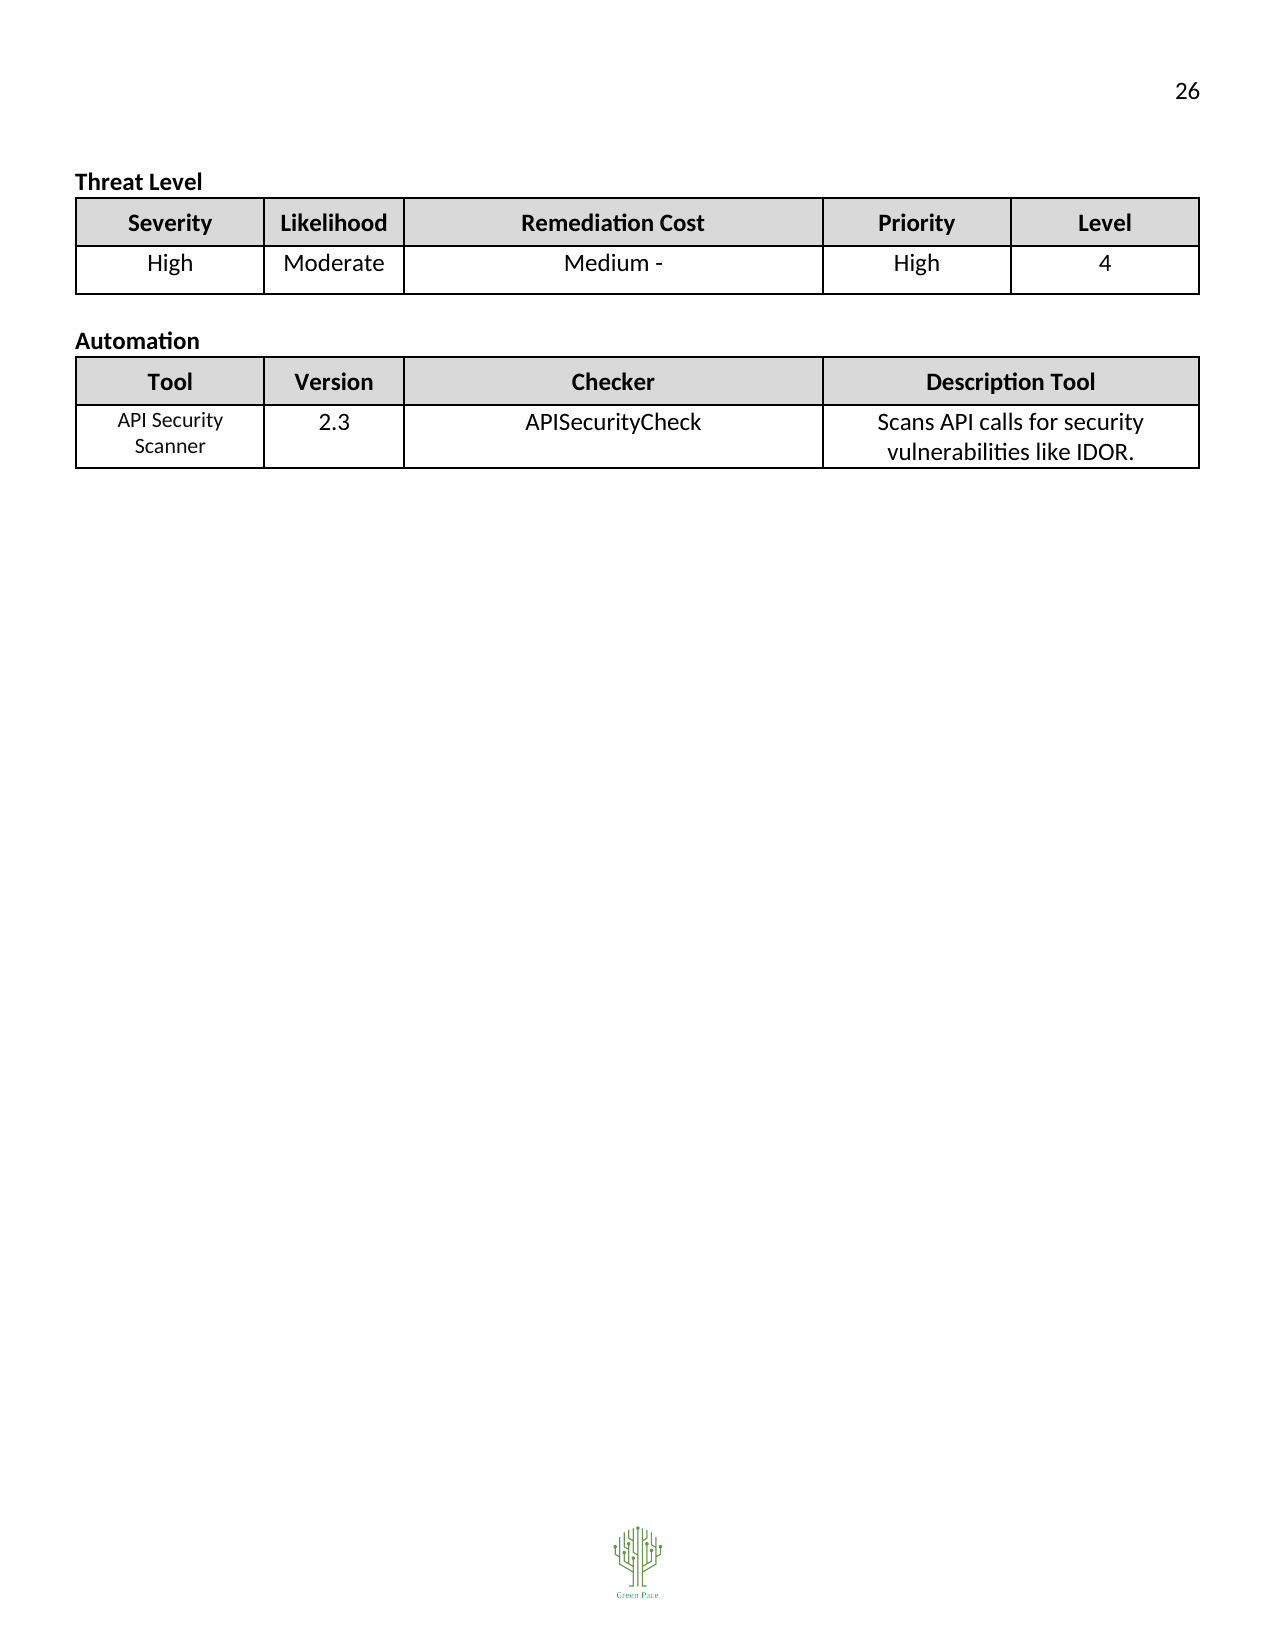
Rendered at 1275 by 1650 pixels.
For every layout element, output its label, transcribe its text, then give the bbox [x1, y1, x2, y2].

table_cell 2.3 [265, 406, 403, 467]
table_header Likelihood [265, 199, 403, 245]
table_header Level [1012, 199, 1198, 245]
table_cell Scans API calls for security vulnerabilities like IDOR. [824, 406, 1198, 467]
table_cell 4 [1012, 247, 1198, 293]
table_header Tool [77, 358, 263, 404]
text Automation [75, 326, 1200, 356]
table_header Remediation Cost [405, 199, 822, 245]
table_cell APISecurityCheck [405, 406, 822, 467]
table_header Checker [405, 358, 822, 404]
table_cell High [824, 247, 1010, 293]
table_header Version [265, 358, 403, 404]
text Threat Level [75, 167, 1200, 197]
table_cell Medium - [405, 247, 822, 293]
table_cell High [77, 247, 263, 293]
table_cell Moderate [265, 247, 403, 293]
table_header Priority [824, 199, 1010, 245]
picture [605, 1521, 670, 1606]
table_header Severity [77, 199, 263, 245]
table_header Description Tool [824, 358, 1198, 404]
table_cell API Security Scanner [77, 406, 263, 467]
